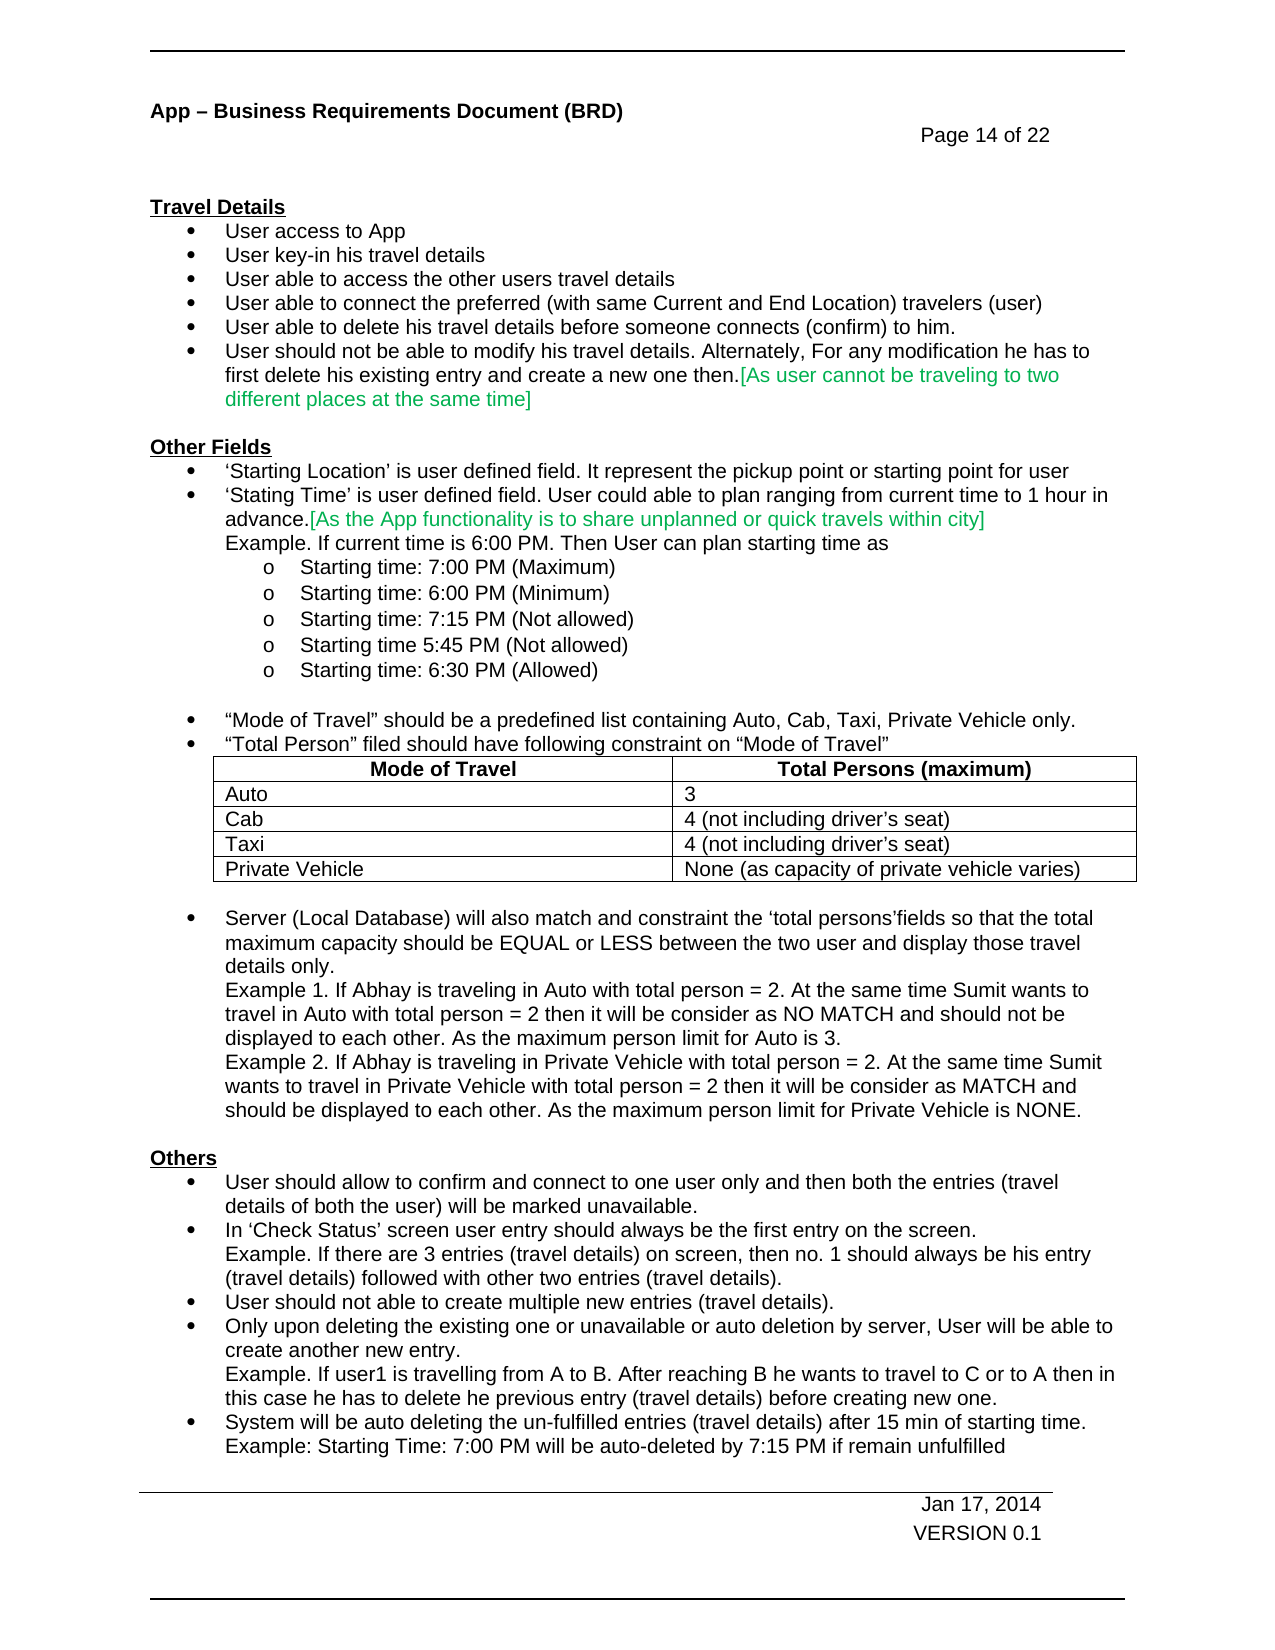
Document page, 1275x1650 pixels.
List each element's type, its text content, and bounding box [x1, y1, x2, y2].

table_cell 4 (not including driver’s seat) [673, 832, 1136, 856]
list User able to delete his travel details before someone connects (confirm) to him. [187, 315, 1125, 339]
text Travel Details [150, 195, 1125, 219]
list Server (Local Database) will also match and constraint the ‘total persons’fields so that the total maximum capacity should be EQUAL or LESS between the two user and display those travel details only. [187, 906, 1125, 978]
table_cell Private Vehicle [214, 857, 672, 881]
list Starting time: 7:15 PM (Not allowed) [262, 607, 1125, 632]
list Example 1. If Abhay is traveling in Auto with total person = 2. At the same time Sumit wants to travel in Auto with total person = 2 then it will be consider as NO MATCH and should not be displayed to each other. As the maximum person limit for Auto is 3. [225, 978, 1125, 1050]
list User should not be able to modify his travel details. Alternately, For any modification he has to first delete his existing entry and create a new one then.[As user cannot be traveling to two different places at the same time] [187, 339, 1125, 411]
list ‘Starting Location’ is user defined field. It represent the pickup point or starting point for user [187, 459, 1125, 483]
list Starting time: 7:00 PM (Maximum) [262, 555, 1125, 581]
text Example. If current time is 6:00 PM. Then User can plan starting time as [225, 531, 1125, 555]
list User able to access the other users travel details [187, 267, 1125, 291]
text Others [150, 1146, 1125, 1170]
list Example. If user1 is travelling from A to B. After reaching B he wants to travel to C or to A then in this case he has to delete he previous entry (travel details) before creating new one. [225, 1362, 1125, 1410]
text Example: Starting Time: 7:00 PM will be auto-deleted by 7:15 PM if remain unfulfilled [225, 1434, 1125, 1458]
list “Mode of Travel” should be a predefined list containing Auto, Cab, Taxi, Private Vehicle only. [187, 708, 1125, 732]
list User key-in his travel details [187, 243, 1125, 267]
table_cell Cab [214, 807, 672, 831]
list User access to App [187, 219, 1125, 243]
table_cell 3 [673, 782, 1136, 806]
table_cell 4 (not including driver’s seat) [673, 807, 1136, 831]
list Starting time: 6:00 PM (Minimum) [262, 581, 1125, 607]
list User should not able to create multiple new entries (travel details). [187, 1290, 1125, 1314]
list User should allow to confirm and connect to one user only and then both the entries (travel details of both the user) will be marked unavailable. [187, 1170, 1125, 1218]
list System will be auto deleting the un-fulfilled entries (travel details) after 15 min of starting time. [187, 1410, 1125, 1434]
list Starting time 5:45 PM (Not allowed) [262, 632, 1125, 658]
text Other Fields [150, 435, 1125, 459]
list User able to connect the preferred (with same Current and End Location) travelers (user) [187, 291, 1125, 315]
list “Total Person” filed should have following constraint on “Mode of Travel” [187, 732, 1125, 756]
list Example. If there are 3 entries (travel details) on screen, then no. 1 should always be his entry (travel details) followed with other two entries (travel details). [225, 1242, 1125, 1290]
table_cell Taxi [214, 832, 672, 856]
table_cell Auto [214, 782, 672, 806]
list Starting time: 6:30 PM (Allowed) [262, 658, 1125, 684]
list ‘Stating Time’ is user defined field. User could able to plan ranging from current time to 1 hour in advance.[As the App functionality is to share unplanned or quick travels within city] [187, 483, 1125, 531]
list Only upon deleting the existing one or unavailable or auto deletion by server, User will be able to create another new entry. [187, 1314, 1125, 1362]
table_cell None (as capacity of private vehicle varies) [673, 857, 1136, 881]
list Example 2. If Abhay is traveling in Private Vehicle with total person = 2. At the same time Sumit wants to travel in Private Vehicle with total person = 2 then it will be consider as MATCH and should be displayed to each other. As the maximum person limit for Private Vehicle is NONE. [225, 1050, 1125, 1122]
table_header Mode of Travel [214, 757, 672, 781]
list In ‘Check Status’ screen user entry should always be the first entry on the screen. [187, 1218, 1125, 1242]
table_header Total Persons (maximum) [673, 757, 1136, 781]
